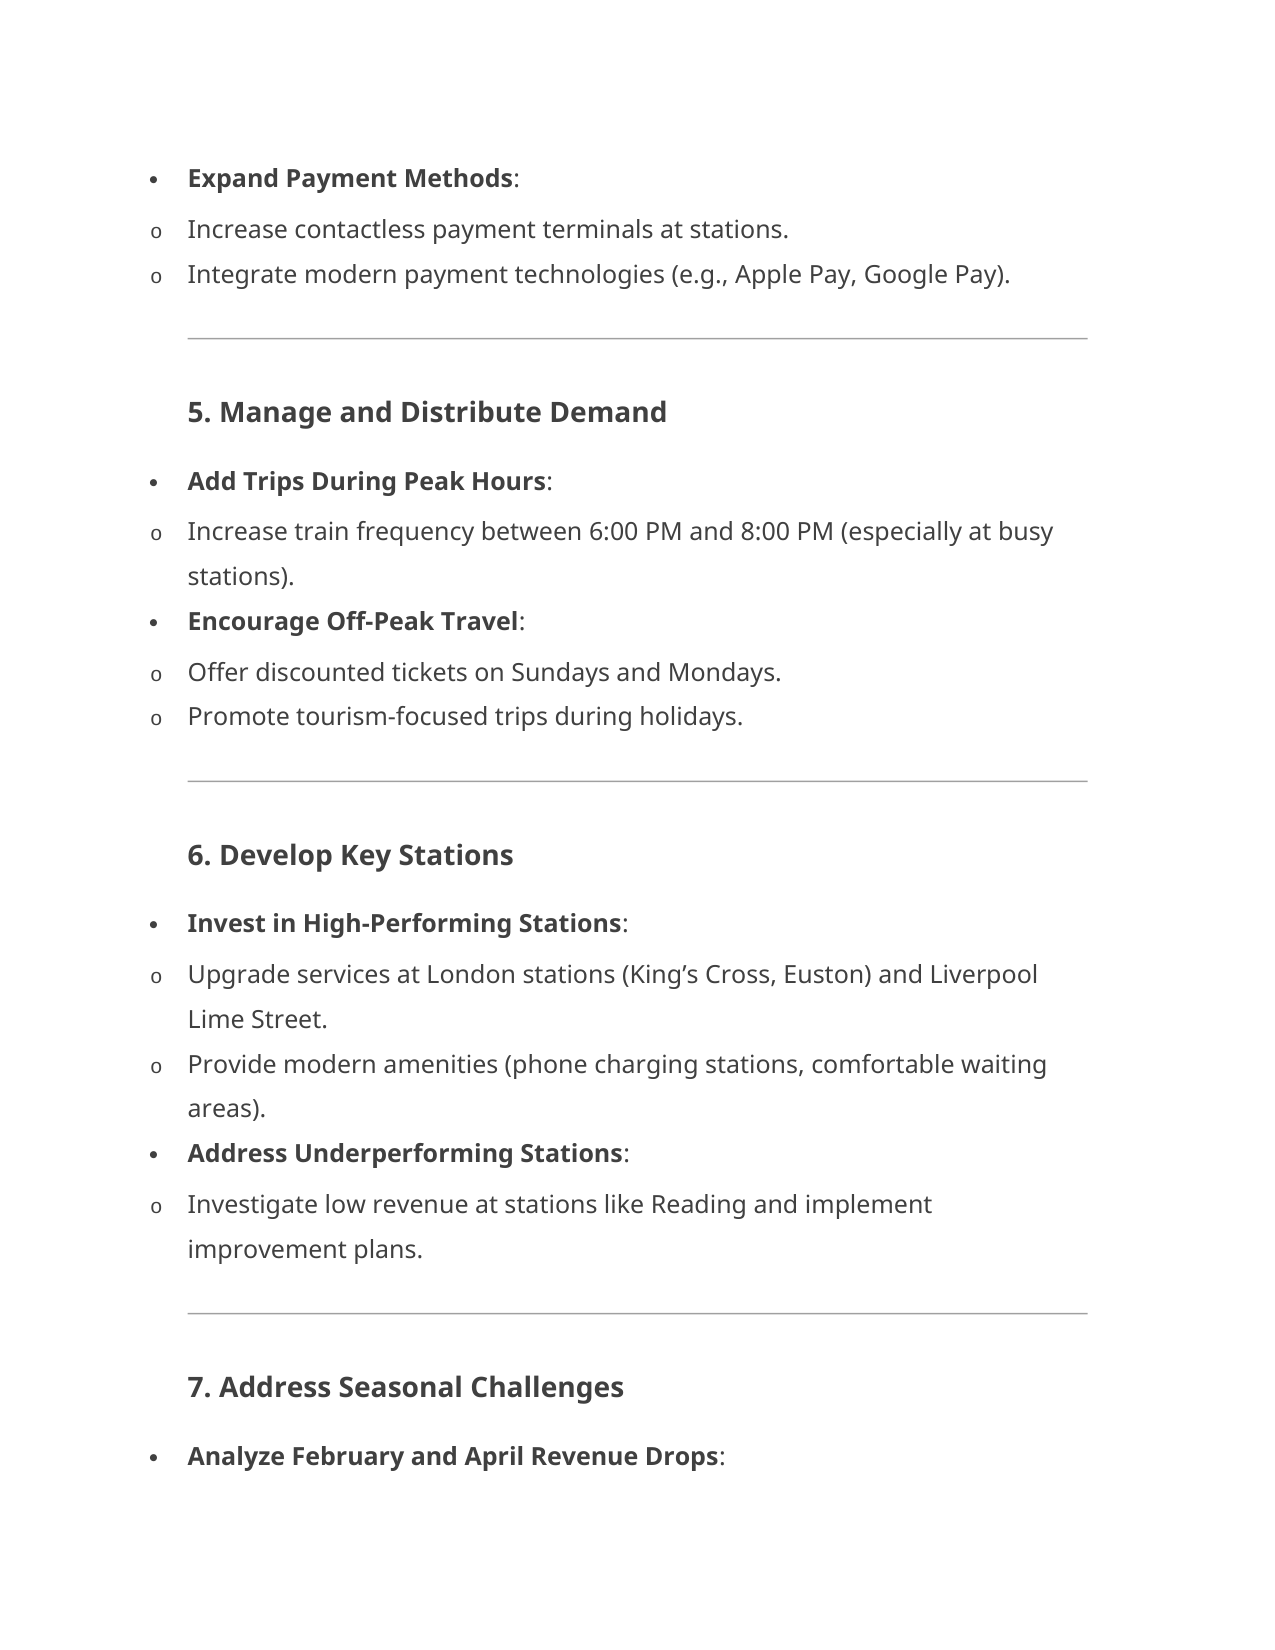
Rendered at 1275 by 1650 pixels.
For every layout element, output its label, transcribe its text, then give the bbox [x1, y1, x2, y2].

list Integrate modern payment technologies (e.g., Apple Pay, Google Pay). [150, 246, 1087, 290]
list Expand Payment Methods: [150, 150, 1087, 195]
list Encourage Off-Peak Travel: [150, 593, 1087, 637]
text 5. Manage and Distribute Demand [187, 393, 1087, 431]
list Investigate low revenue at stations like Reading and implement improvement plans. [150, 1176, 1087, 1265]
list Upgrade services at London stations (King’s Cross, Euston) and Liverpool Lime Street. [150, 946, 1087, 1036]
list Offer discounted tickets on Sundays and Mondays. [150, 644, 1087, 688]
list Add Trips During Peak Hours: [150, 452, 1087, 497]
list Provide modern amenities (phone charging stations, comfortable waiting areas). [150, 1036, 1087, 1125]
text 6. Develop Key Stations [187, 836, 1087, 874]
list Invest in High-Performing Stations: [150, 895, 1087, 940]
list Analyze February and April Revenue Drops: [150, 1427, 1087, 1472]
list Address Underperforming Stations: [150, 1125, 1087, 1170]
list Increase contactless payment terminals at stations. [150, 201, 1087, 246]
list Promote tourism-focused trips during holidays. [150, 688, 1087, 733]
text 7. Address Seasonal Challenges [187, 1368, 1087, 1406]
list Increase train frequency between 6:00 PM and 8:00 PM (especially at busy stations). [150, 503, 1087, 593]
